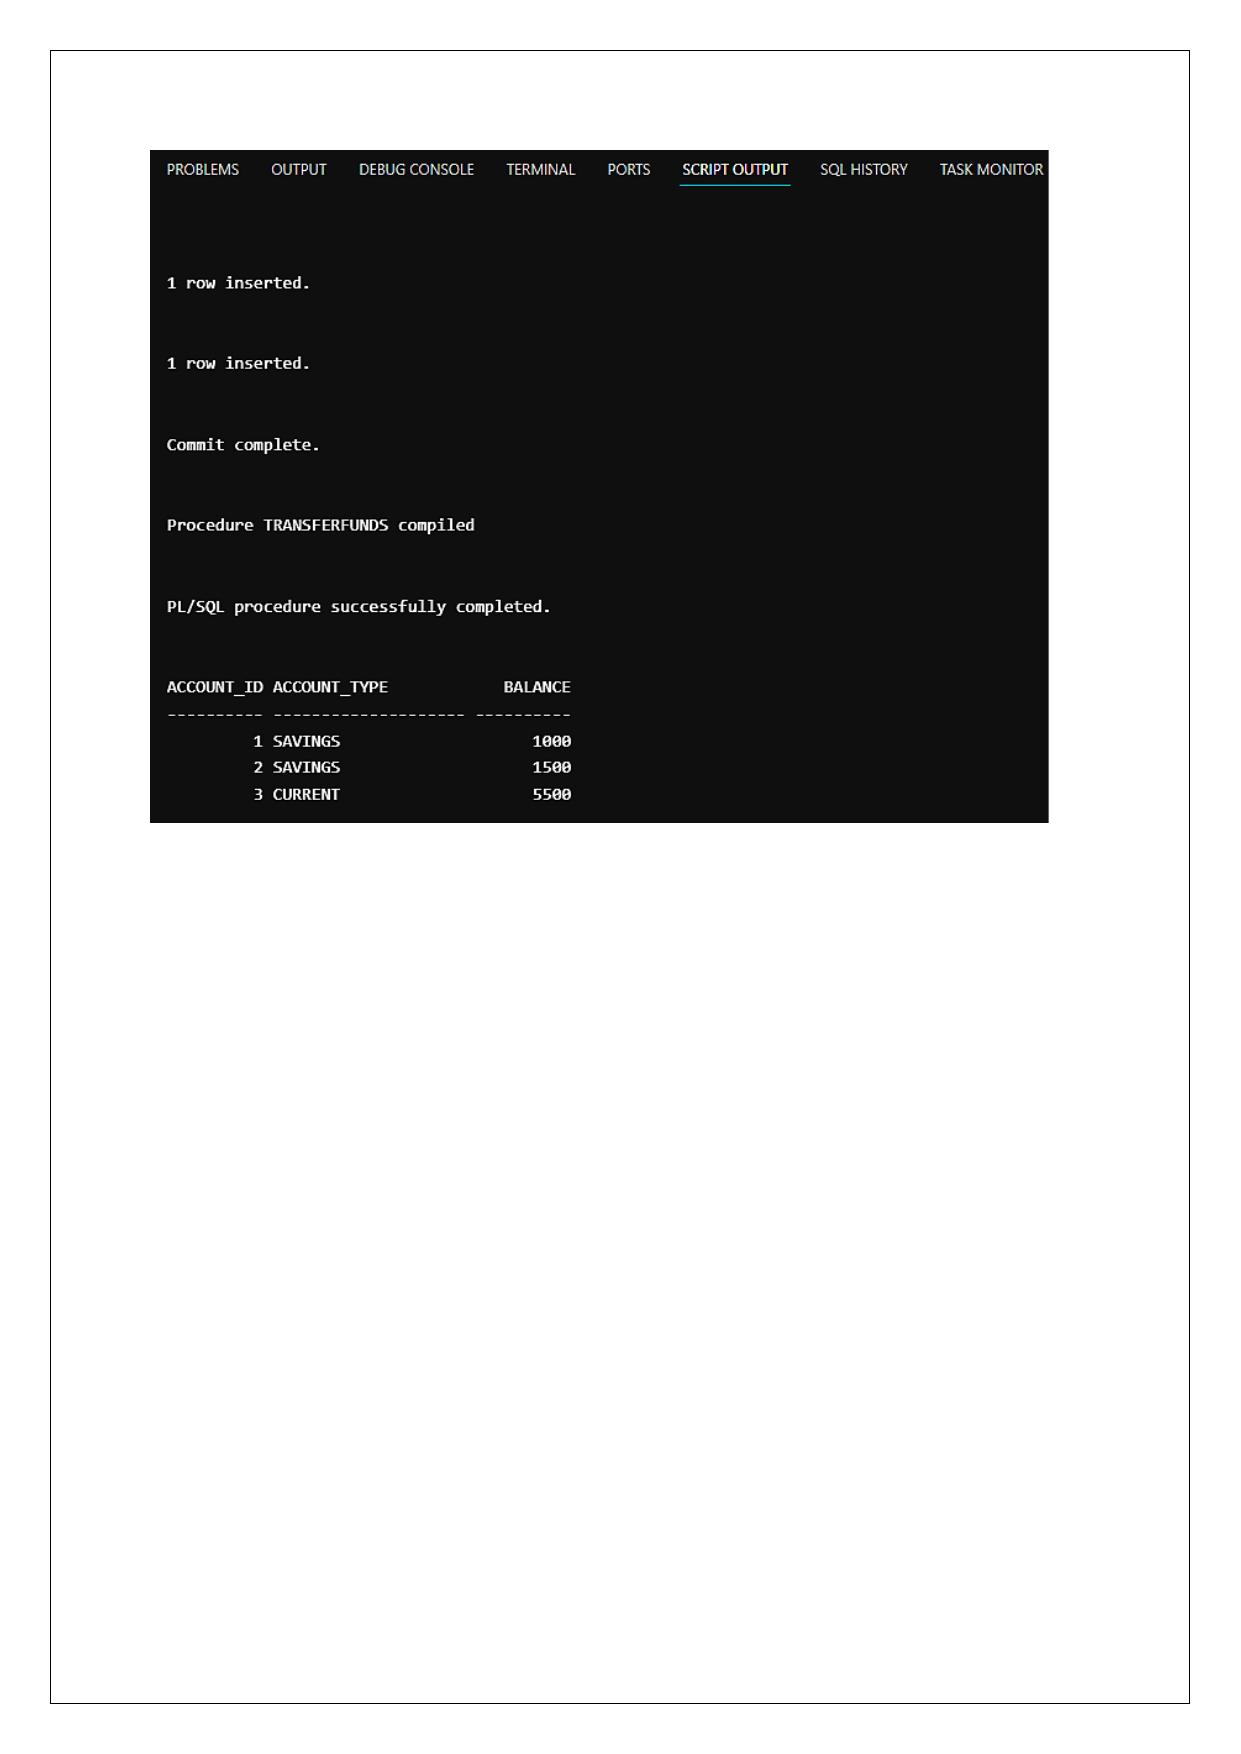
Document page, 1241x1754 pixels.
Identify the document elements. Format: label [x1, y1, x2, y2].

picture [150, 150, 1049, 823]
